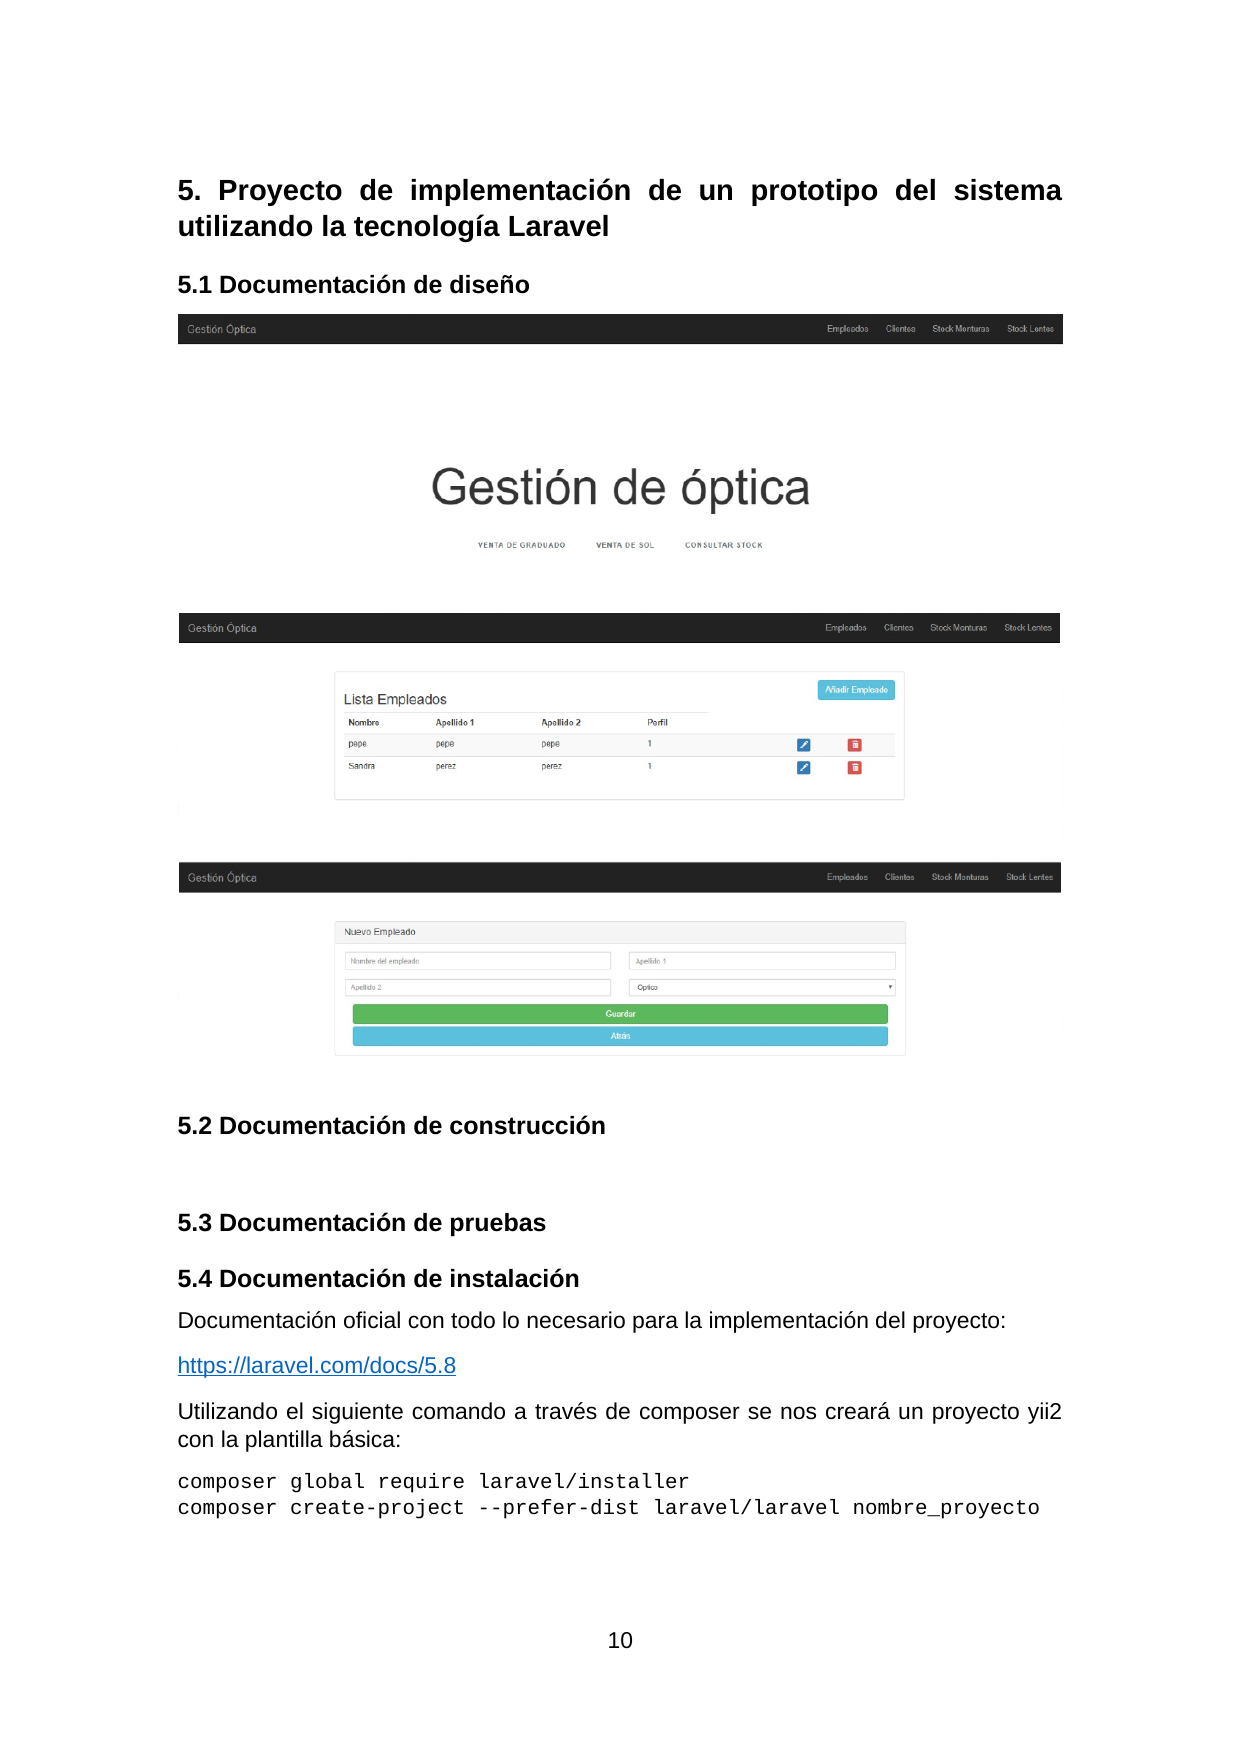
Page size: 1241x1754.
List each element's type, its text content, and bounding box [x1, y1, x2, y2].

text https://laravel.com/docs/5.8 [177, 1352, 1063, 1379]
text composer global require laravel/installer [177, 1471, 1063, 1495]
subtitle 5.4 Documentación de instalación [177, 1264, 1063, 1293]
subtitle 5. Proyecto de implementación de un prototipo del sistema utilizando la tecnología Laravel [177, 173, 1063, 242]
picture [177, 612, 1063, 842]
text composer create-project --prefer-dist laravel/laravel nombre_proyecto [177, 1497, 1063, 1520]
picture [177, 313, 1063, 594]
subtitle 5.2 Documentación de construcción [177, 1111, 1063, 1139]
subtitle 5.1 Documentación de diseño [177, 270, 1063, 299]
picture [177, 860, 1063, 1084]
text Documentación oficial con todo lo necesario para la implementación del proyecto: [177, 1307, 1063, 1334]
subtitle 5.3 Documentación de pruebas [177, 1208, 1063, 1237]
text Utilizando el siguiente comando a través de composer se nos creará un proyecto yii2 con la plantilla básica: [177, 1398, 1063, 1452]
